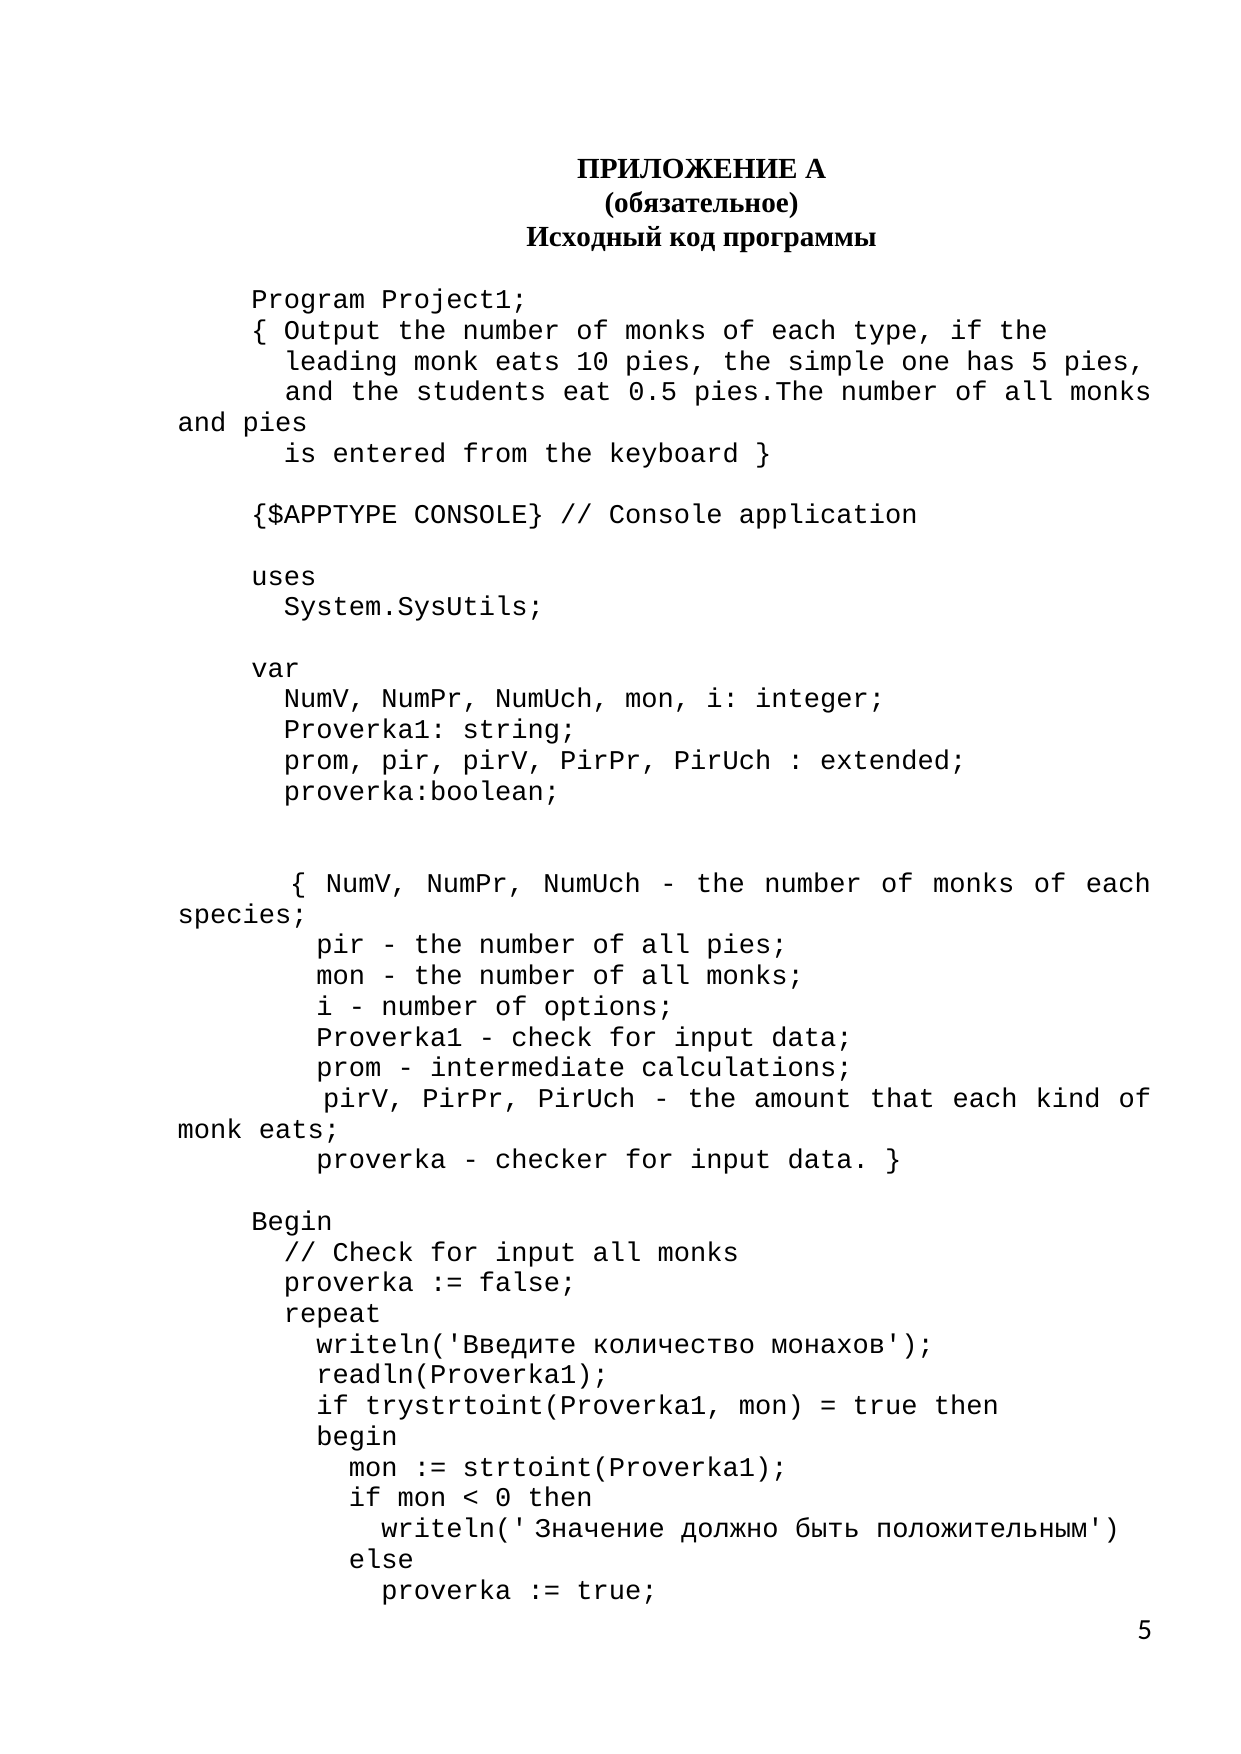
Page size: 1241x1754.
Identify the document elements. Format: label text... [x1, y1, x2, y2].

text var [177, 654, 1152, 685]
text Program Project1; [177, 286, 1152, 317]
text if trystrtoint(Proverka1, mon) = true then [177, 1392, 1152, 1423]
text proverka:boolean; [177, 777, 1152, 808]
text and the students eat 0.5 pies.The number of all monks and pies [177, 378, 1152, 439]
text readln(Proverka1); [177, 1361, 1152, 1392]
text begin [177, 1423, 1152, 1453]
text mon := strtoint(Proverka1); [177, 1453, 1152, 1484]
text prom, pir, pirV, PirPr, PirUch : extended; [177, 747, 1152, 777]
text (обязательное) [177, 185, 1152, 219]
text Proverka1: string; [177, 716, 1152, 747]
text System.SysUtils; [177, 593, 1152, 624]
text i - number of options; [177, 993, 1152, 1023]
text pir - the number of all pies; [177, 931, 1152, 962]
text leading monk eats 10 pies, the simple one has 5 pies, [177, 347, 1152, 378]
text pirV, PirPr, PirUch - the amount that each kind of monk eats; [177, 1085, 1152, 1146]
text repeat [177, 1300, 1152, 1331]
text mon - the number of all monks; [177, 962, 1152, 993]
text proverka - checker for input data. } [177, 1146, 1152, 1177]
text else [177, 1546, 1152, 1576]
text is entered from the keyboard } [177, 439, 1152, 470]
text { Output the number of monks of each type, if the [177, 317, 1152, 347]
text Begin [177, 1208, 1152, 1238]
text proverka := false; [177, 1269, 1152, 1300]
text writeln(' Значение должно быть положительным') [177, 1515, 1152, 1546]
text Proverka1 - check for input data; [177, 1023, 1152, 1054]
text {$APPTYPE CONSOLE} // Console application [177, 501, 1152, 532]
text prom - intermediate calculations; [177, 1054, 1152, 1085]
text NumV, NumPr, NumUch, mon, i: integer; [177, 685, 1152, 716]
text ПРИЛОЖЕНИЕ А [177, 152, 1152, 185]
text // Check for input all monks [177, 1238, 1152, 1269]
text Исходный код программы [177, 219, 1152, 252]
text if mon < 0 then [177, 1484, 1152, 1515]
text { NumV, NumPr, NumUch - the number of monks of each species; [177, 870, 1152, 931]
text writeln('Введите количество монахов'); [177, 1331, 1152, 1361]
text proverka := true; [177, 1576, 1152, 1607]
text uses [177, 562, 1152, 593]
